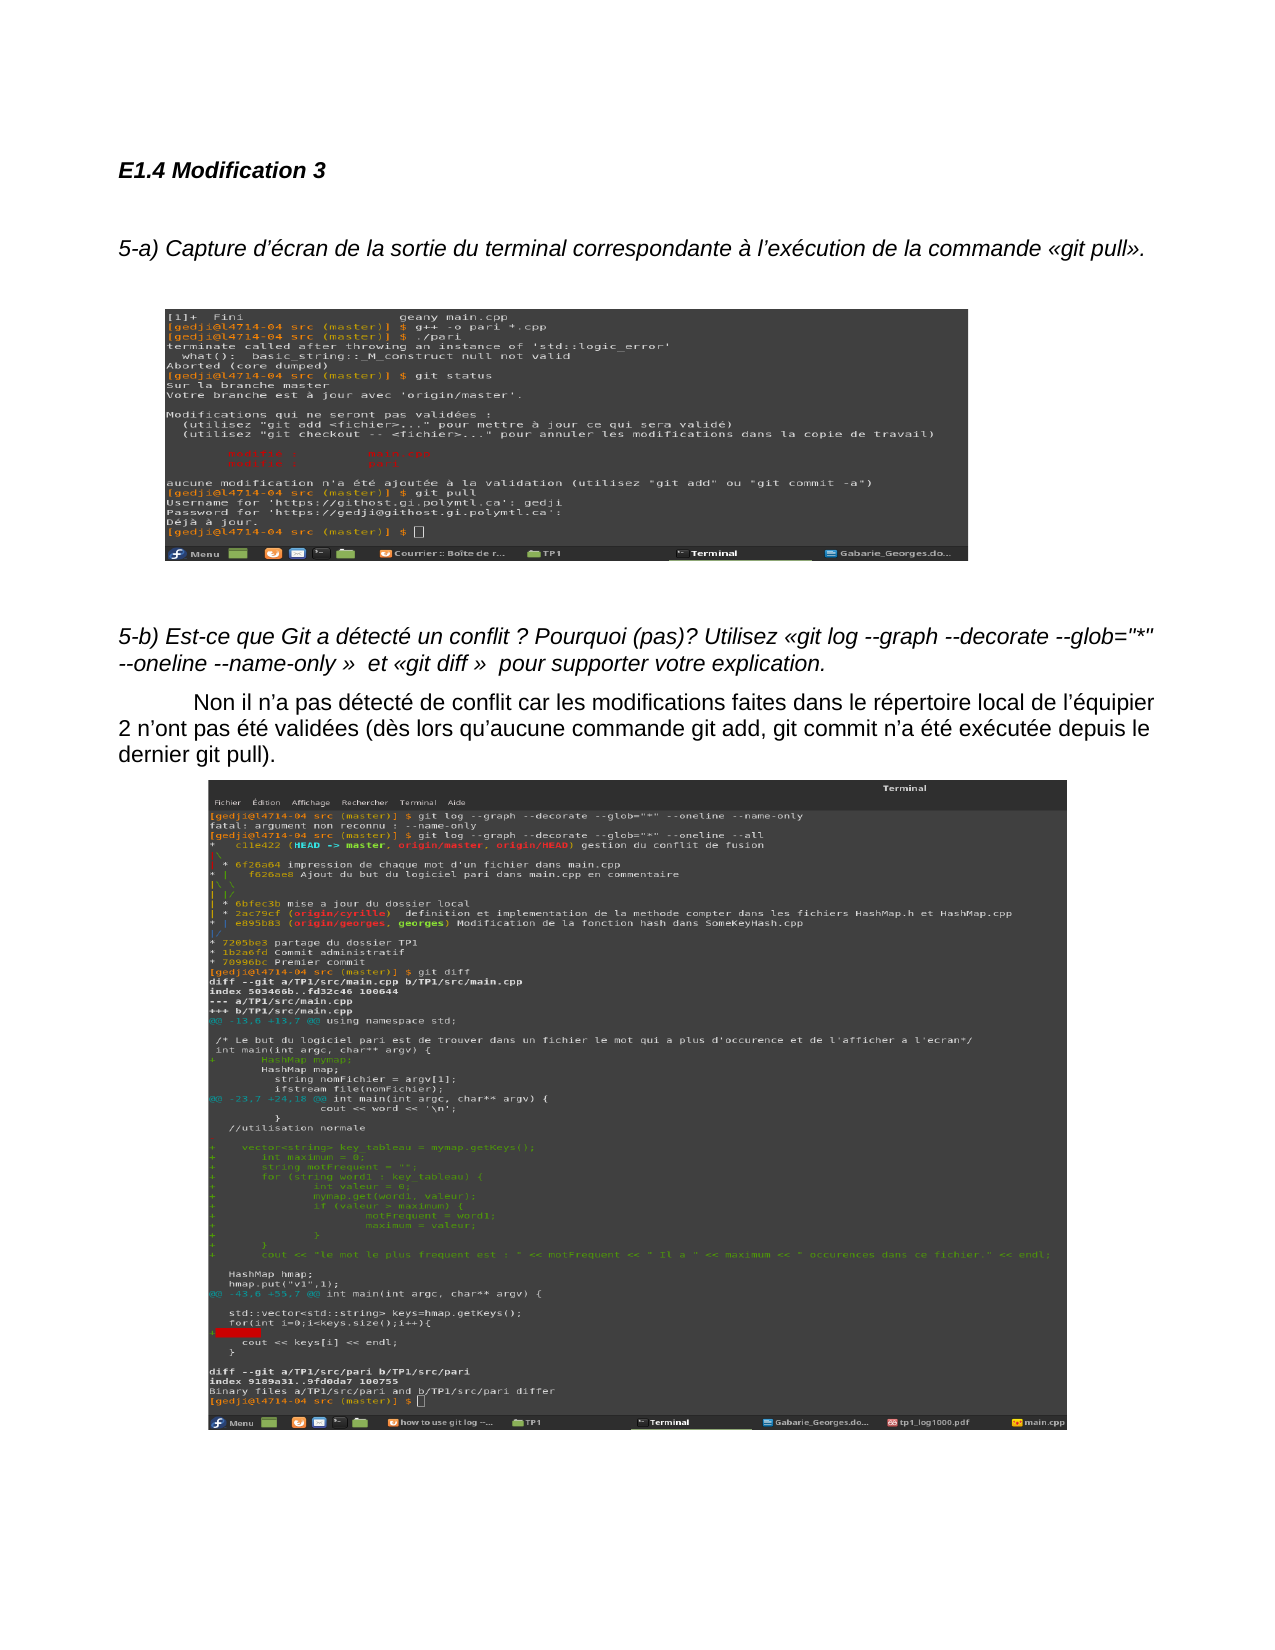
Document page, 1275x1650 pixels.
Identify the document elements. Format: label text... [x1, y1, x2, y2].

picture [165, 309, 969, 561]
text 5-b) Est-ce que Git a détecté un conflit ? Pourquoi (pas)? Utilisez «git log --graph --decorate --glob="*" --oneline --name-only​ » ​ et «git diff​ » ​ pour supporter votre explication. [118, 623, 1157, 676]
text Non il n’a pas détecté de conflit car les modifications faites dans le répertoire local de l’équipier 2 n’ont pas été validées (dès lors qu’aucune commande git add, git commit n’a été exécutée depuis le dernier git pull). [118, 688, 1157, 767]
text E1.4 Modification 3 [118, 157, 1157, 183]
picture [208, 780, 1067, 1430]
text 5-a) Capture d’écran de la sortie du terminal correspondante à l’exécution de la commande «git pull». [118, 235, 1157, 261]
